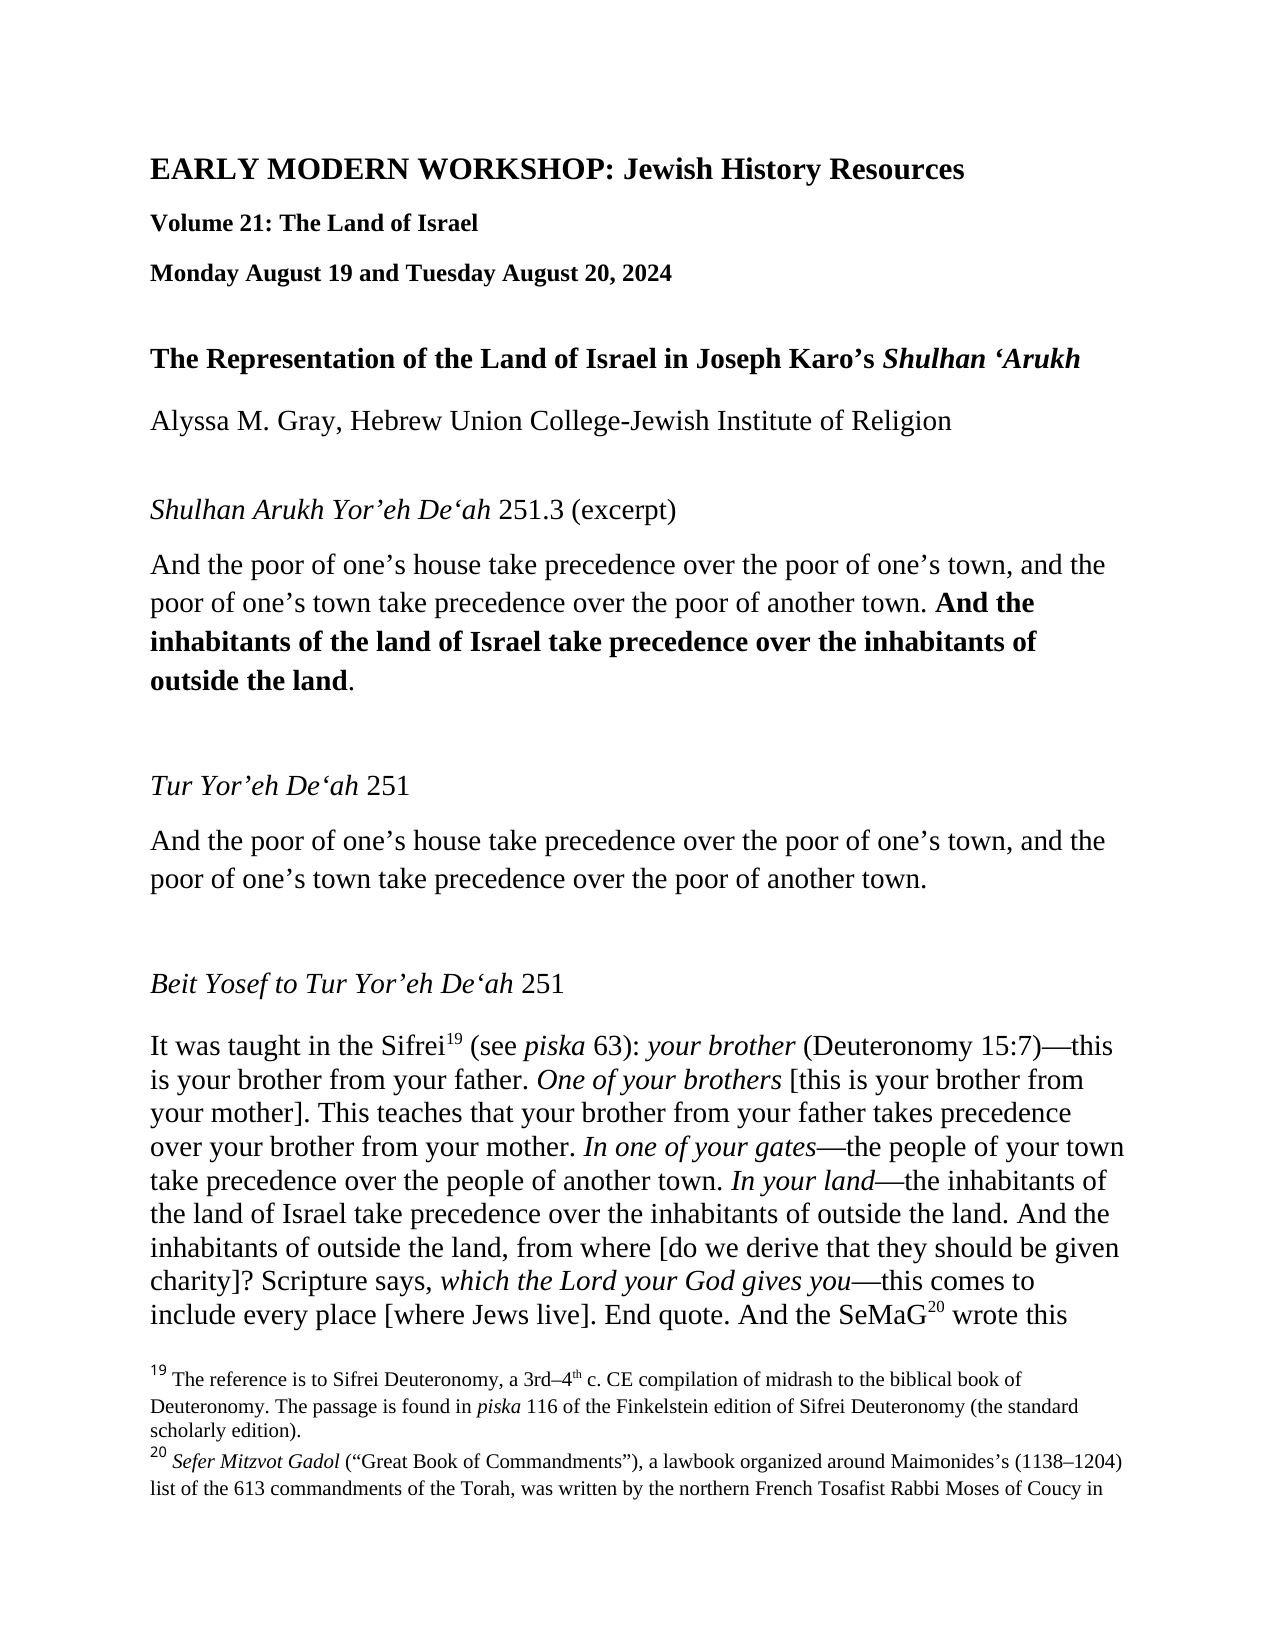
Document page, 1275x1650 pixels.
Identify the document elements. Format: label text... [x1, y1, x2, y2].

text Monday August 19 and Tuesday August 20, 2024 [150, 258, 1125, 286]
text And the poor of one’s house take precedence over the poor of one’s town, and the poor of one’s town take precedence over the poor of another town. And the inhabitants of the land of Israel take precedence over the inhabitants of outside the land. [150, 547, 1125, 696]
text Volume 21: The Land of Israel [150, 208, 1125, 237]
text And the poor of one’s house take precedence over the poor of one’s town, and the poor of one’s town take precedence over the poor of another town. [150, 823, 1125, 895]
text Tur Yor’eh De‘ah 251 [150, 768, 1125, 801]
text Shulhan Arukh Yor’eh De‘ah 251.3 (excerpt) [150, 492, 1125, 525]
text The Representation of the Land of Israel in Joseph Karo’s Shulhan ‘Arukh [150, 341, 1125, 374]
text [150, 1028, 1125, 1330]
text Beit Yosef to Tur Yor’eh De‘ah 251 [150, 966, 1125, 1000]
text Alyssa M. Gray, Hebrew Union College-Jewish Institute of Religion [150, 403, 1125, 437]
text EARLY MODERN WORKSHOP: Jewish History Resources [150, 150, 1125, 186]
